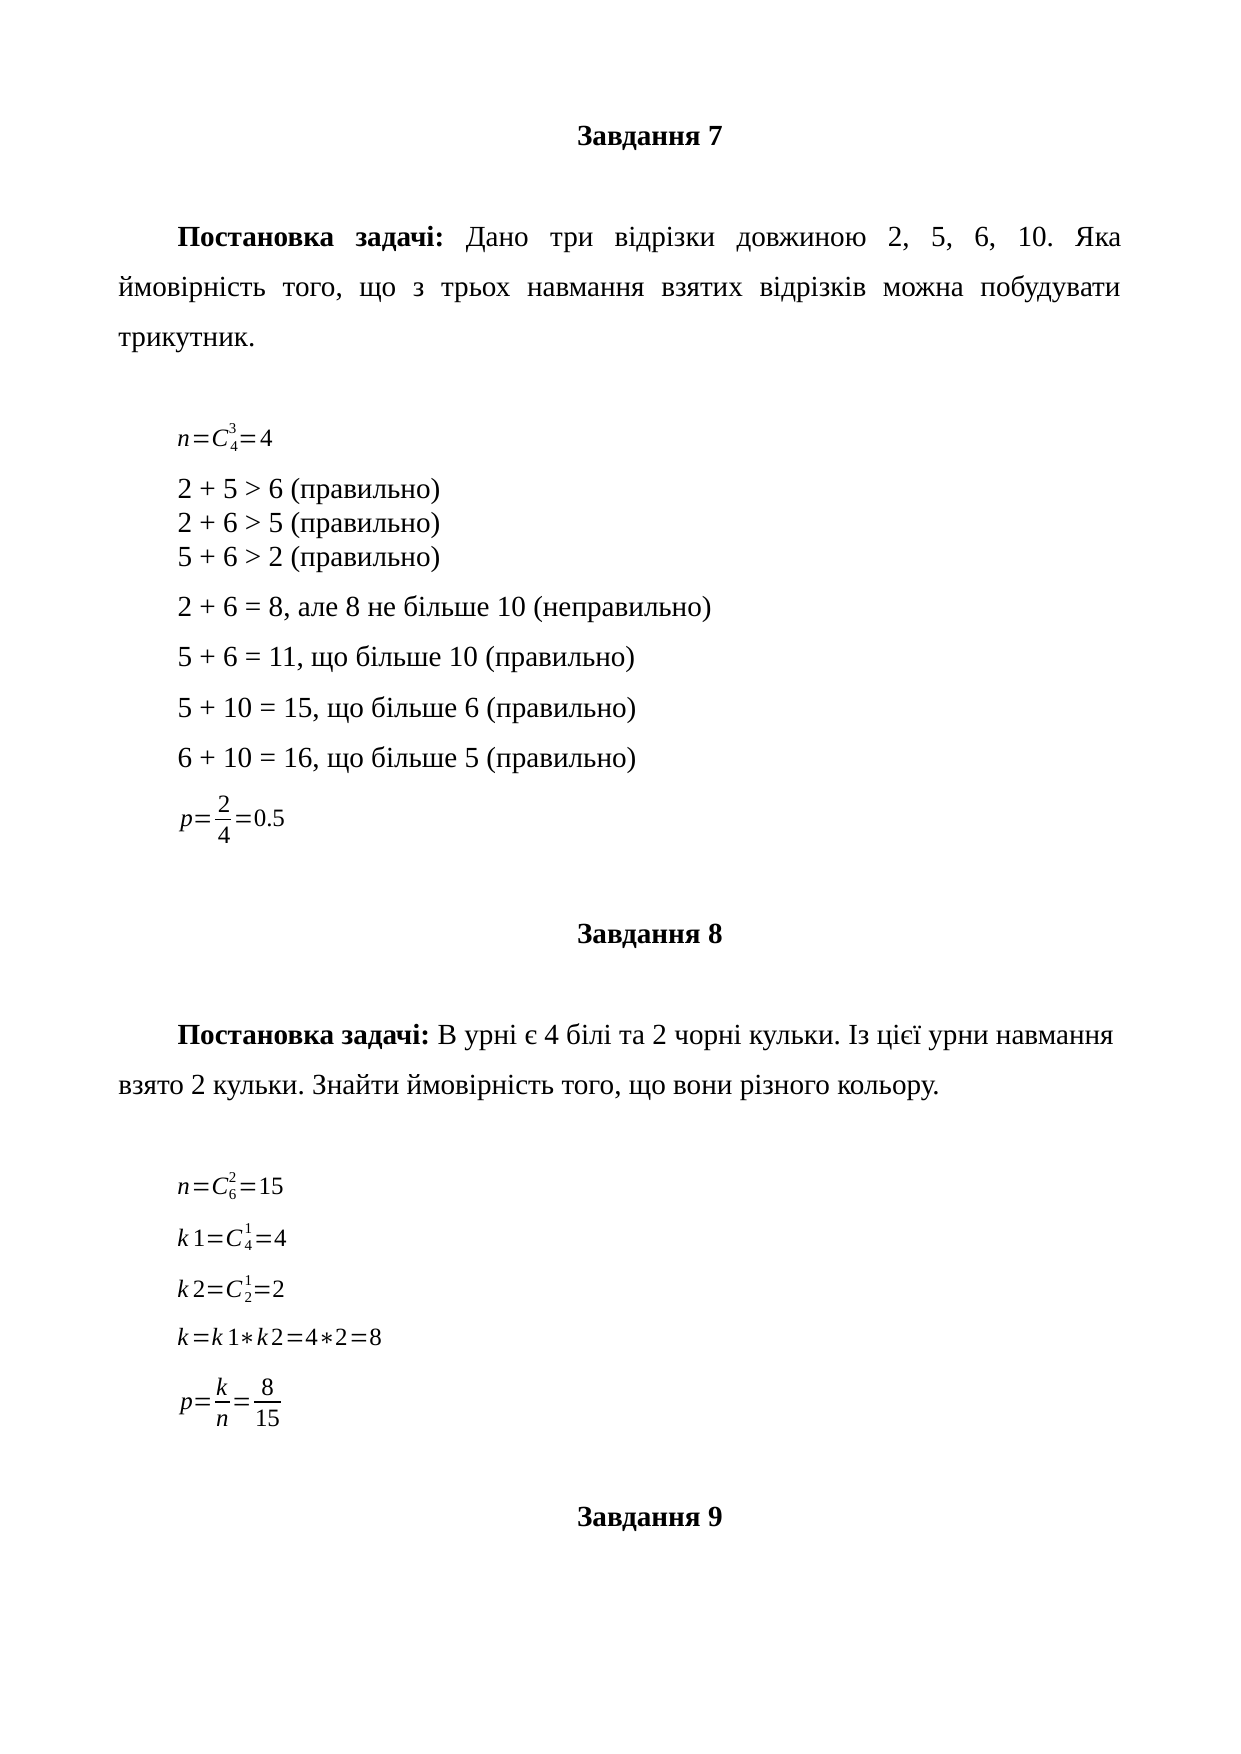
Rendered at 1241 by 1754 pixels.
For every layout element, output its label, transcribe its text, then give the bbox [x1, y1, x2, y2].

text 2 + 5 > 6 (правильно) [118, 472, 1122, 505]
text 6 + 10 = 16, що більше 5 (правильно) [118, 740, 1122, 773]
text Постановка задачі: Дано три відрізки довжиною 2, 5, 6, 10. Яка ймовірність того, що з трьох навмання взятих відрізків можна побудувати трикутник. [118, 219, 1122, 353]
text Завдання 7 [118, 118, 1122, 152]
text 2 + 6 = 8, але 8 не більше 10 (неправильно) [118, 589, 1122, 623]
text Завдання 8 [118, 916, 1122, 950]
text 2 + 6 > 5 (правильно) [118, 505, 1122, 539]
text Постановка задачі: В урні є 4 білі та 2 чорні кульки. Із цієї урни навмання взято 2 кульки. Знайти ймовірність того, що вони різного кольору. [118, 1017, 1122, 1101]
text Завдання 9 [118, 1499, 1122, 1533]
text 5 + 6 = 11, що більше 10 (правильно) [118, 639, 1122, 673]
text 5 + 10 = 15, що більше 6 (правильно) [118, 690, 1122, 723]
text 5 + 6 > 2 (правильно) [118, 539, 1122, 572]
